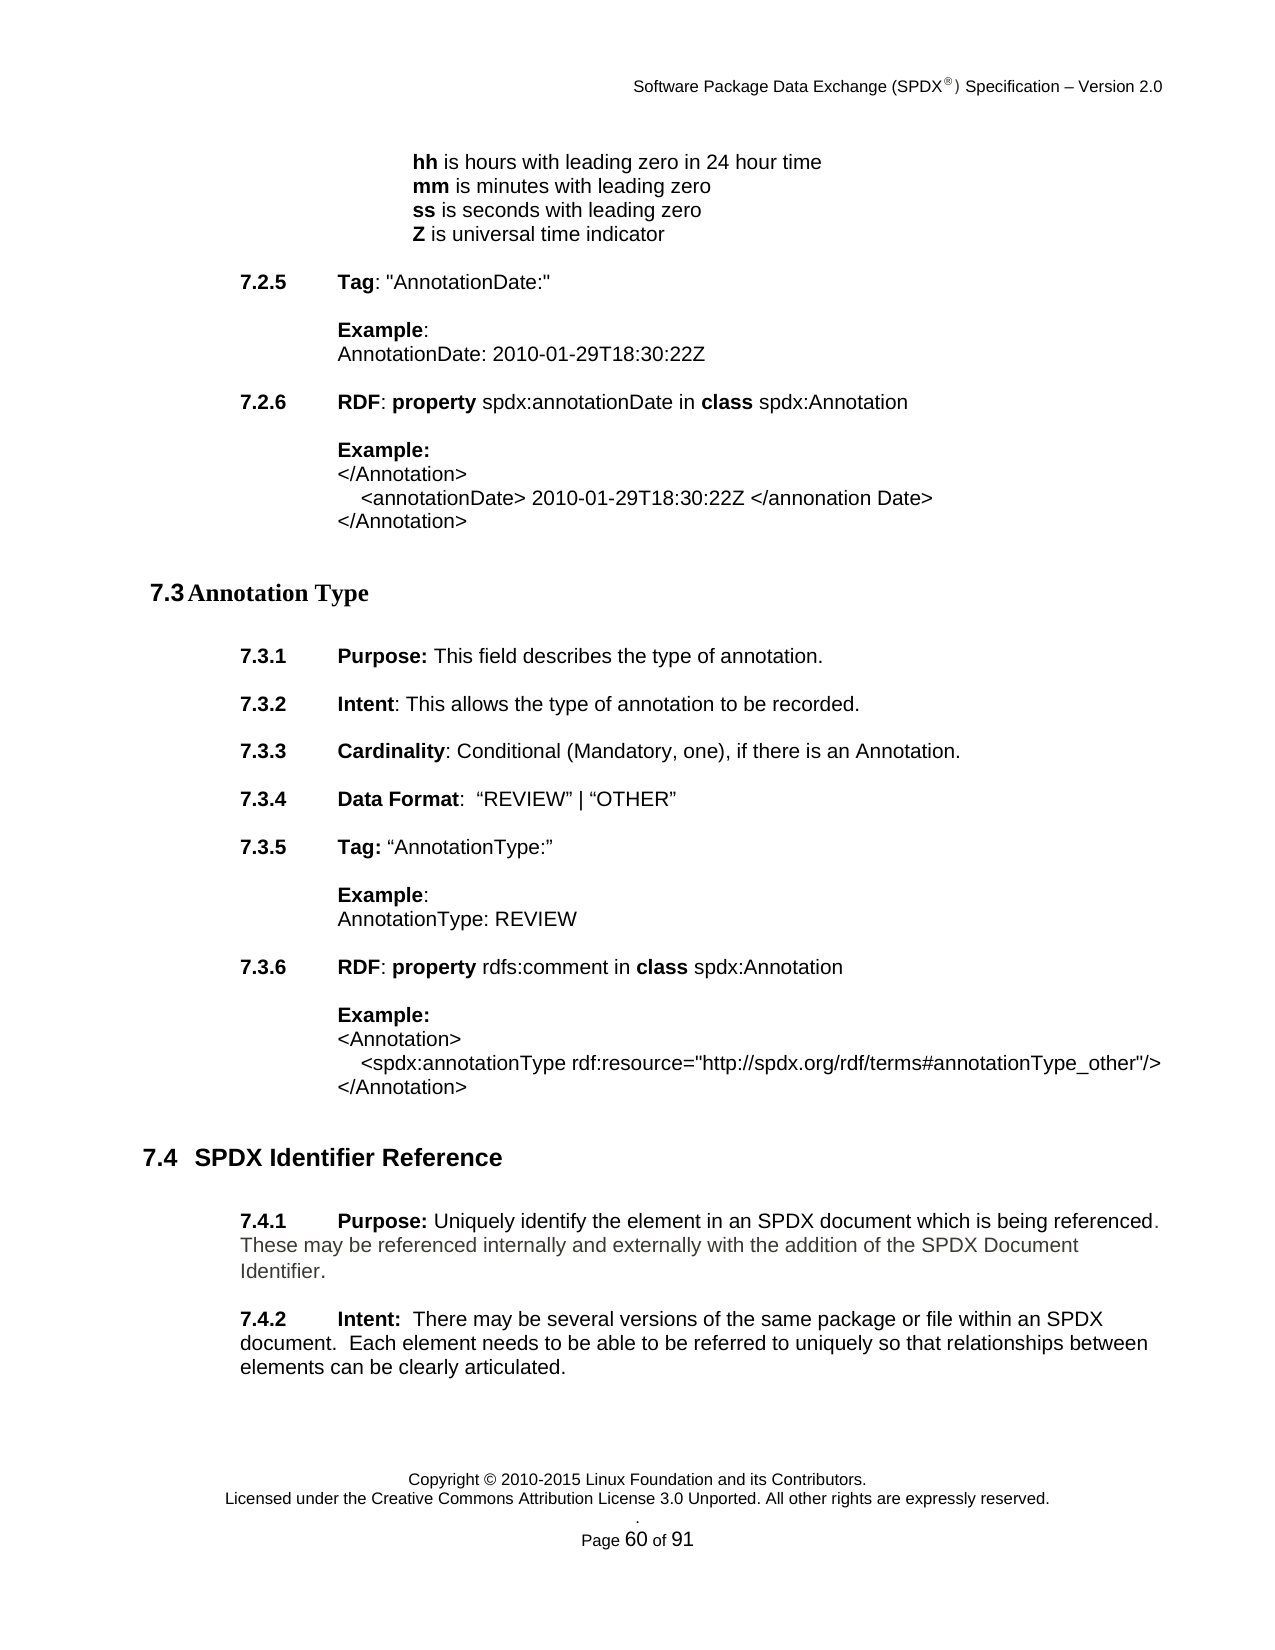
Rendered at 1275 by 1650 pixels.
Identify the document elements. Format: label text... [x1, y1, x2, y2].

text Example: [337, 883, 1162, 907]
text 7.3.6 RDF: property rdfs:comment in class spdx:Annotation [240, 955, 1162, 979]
text Example: [337, 318, 1162, 342]
text mm is minutes with leading zero [262, 174, 1162, 198]
text <annotationDate> 2010-01-29T18:30:22Z </annonation Date> [262, 485, 1162, 509]
text </Annotation> [262, 509, 1162, 533]
text AnnotationType: REVIEW [337, 907, 1162, 931]
text </Annotation> [337, 1075, 1162, 1099]
subtitle 7.3 Annotation Type [142, 578, 1162, 607]
text 7.3.5 Tag: “AnnotationType:” [240, 835, 1162, 859]
text 7.3.1 Purpose: This field describes the type of annotation. [240, 643, 1162, 667]
text 7.4.1 Purpose: Uniquely identify the element in an SPDX document which is being referenced. These may be referenced internally and externally with the addition of the SPDX Document Identifier. [240, 1209, 1162, 1283]
text Example: [337, 437, 1162, 461]
text <spdx:annotationType rdf:resource="http://spdx.org/rdf/terms#annotationType_other"/> [337, 1051, 1162, 1075]
text 7.3.3 Cardinality: Conditional (Mandatory, one), if there is an Annotation. [240, 739, 1162, 763]
text </Annotation> [262, 461, 1162, 485]
text hh is hours with leading zero in 24 hour time [262, 150, 1162, 174]
text Z is universal time indicator [262, 222, 1162, 246]
text 7.3.4 Data Format: “REVIEW” | “OTHER” [240, 787, 1162, 811]
subtitle 7.4 SPDX Identifier Reference [142, 1143, 1162, 1172]
text 7.2.5 Tag: "AnnotationDate:" [240, 270, 1162, 294]
text 7.3.2 Intent: This allows the type of annotation to be recorded. [240, 691, 1162, 715]
text <Annotation> [262, 1027, 1162, 1051]
text ss is seconds with leading zero [262, 198, 1162, 222]
text AnnotationDate: 2010-01-29T18:30:22Z [337, 342, 1162, 366]
text Example: [337, 1003, 1162, 1027]
text 7.4.2 Intent: There may be several versions of the same package or file within an SPDX document. Each element needs to be able to be referred to uniquely so that relationships between elements can be clearly articulated. [240, 1307, 1162, 1379]
text 7.2.6 RDF: property spdx:annotationDate in class spdx:Annotation [240, 389, 1162, 413]
